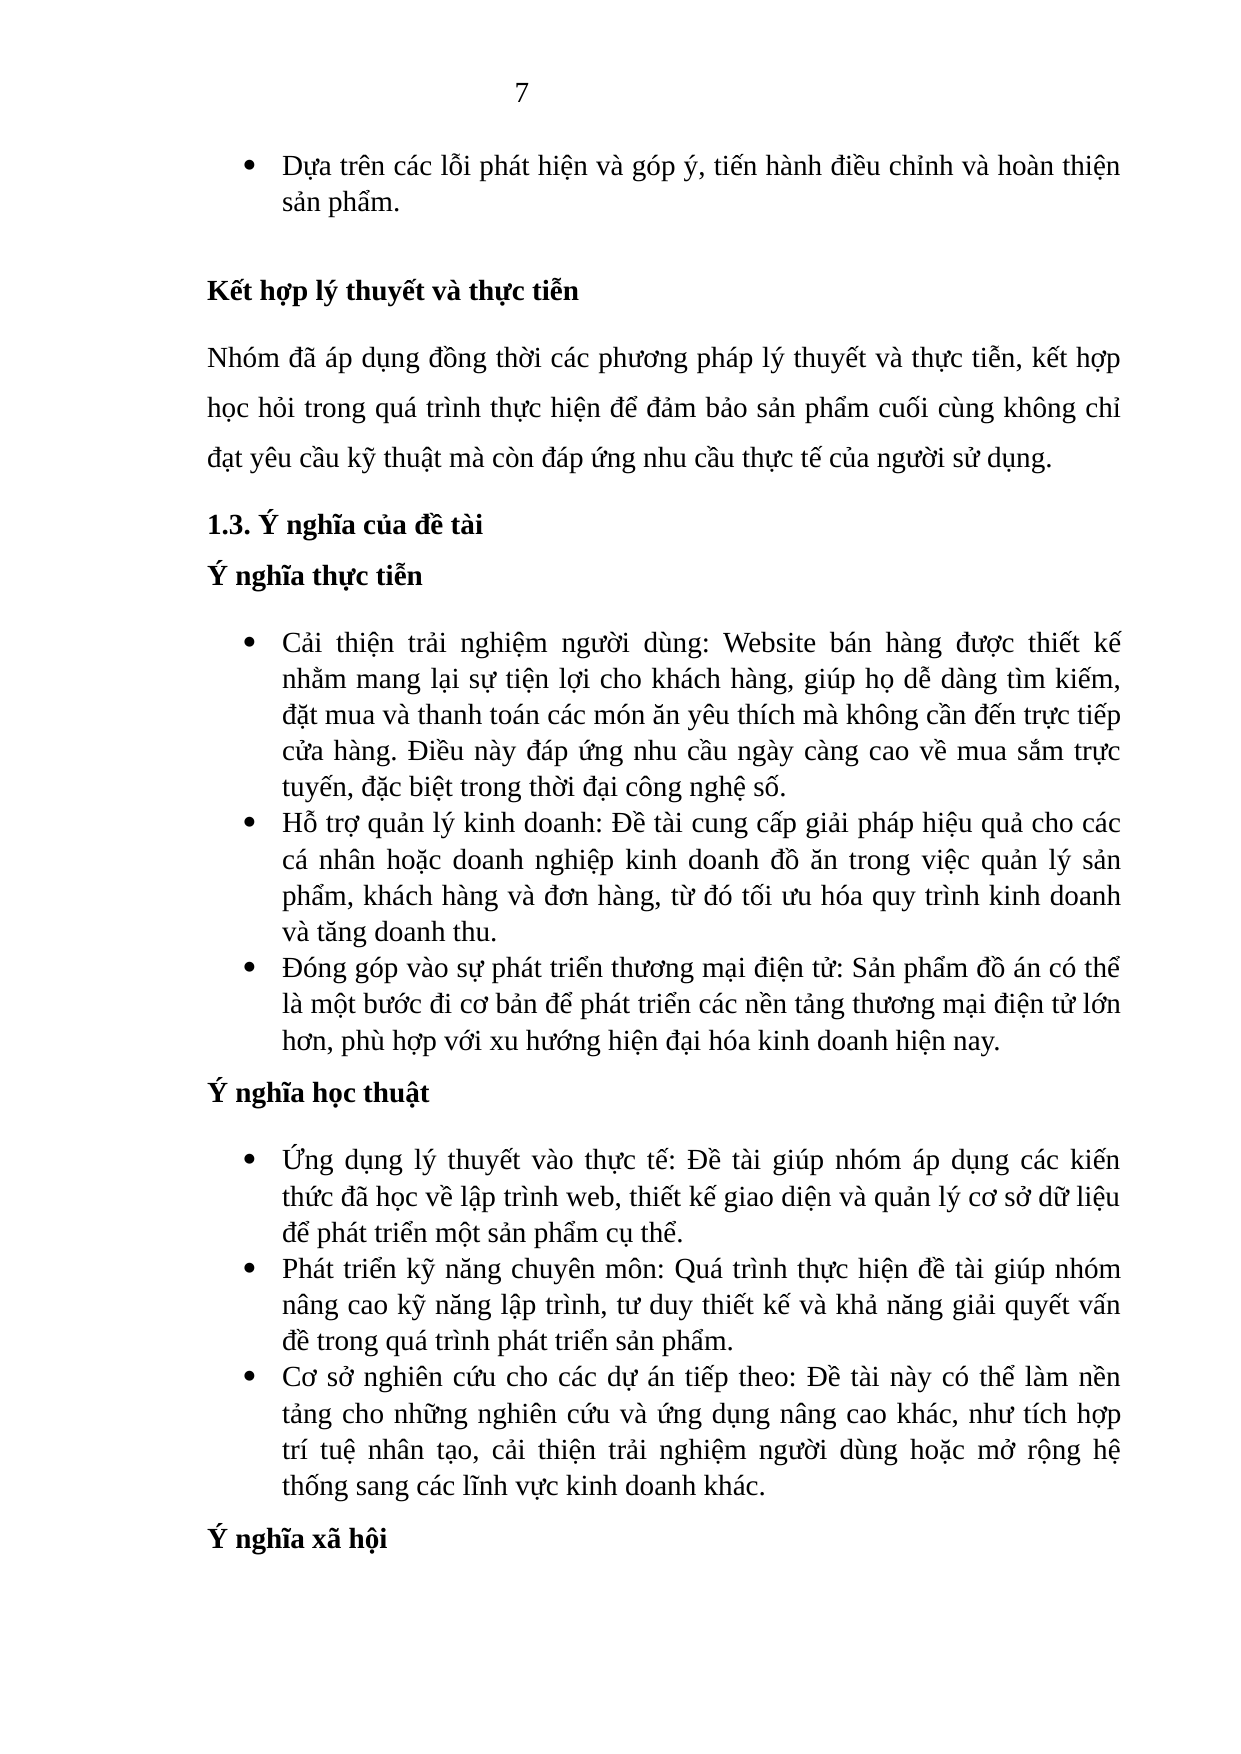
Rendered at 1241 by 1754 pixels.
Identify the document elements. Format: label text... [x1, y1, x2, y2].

list Cải thiện trải nghiệm người dùng: Website bán hàng được thiết kế nhằm mang lại sự tiện lợi cho khách hàng, giúp họ dễ dàng tìm kiếm, đặt mua và thanh toán các món ăn yêu thích mà không cần đến trực tiếp cửa hàng. Điều này đáp ứng nhu cầu ngày càng cao về mua sắm trực tuyến, đặc biệt trong thời đại công nghệ số. [244, 625, 1122, 803]
text Kết hợp lý thuyết và thực tiễn [207, 273, 1122, 306]
subtitle Ý nghĩa của đề tài [207, 507, 1122, 541]
text Ý nghĩa thực tiễn [207, 558, 1122, 591]
list Đóng góp vào sự phát triển thương mại điện tử: Sản phẩm đồ án có thể là một bước đi cơ bản để phát triển các nền tảng thương mại điện tử lớn hơn, phù hợp với xu hướng hiện đại hóa kinh doanh hiện nay. [244, 950, 1122, 1056]
list Hỗ trợ quản lý kinh doanh: Đề tài cung cấp giải pháp hiệu quả cho các cá nhân hoặc doanh nghiệp kinh doanh đồ ăn trong việc quản lý sản phẩm, khách hàng và đơn hàng, từ đó tối ưu hóa quy trình kinh doanh và tăng doanh thu. [244, 806, 1122, 948]
text Ý nghĩa xã hội [207, 1521, 1122, 1554]
text Ý nghĩa học thuật [207, 1076, 1122, 1109]
list Dựa trên các lỗi phát hiện và góp ý, tiến hành điều chỉnh và hoàn thiện sản phẩm. [244, 148, 1122, 217]
text Nhóm đã áp dụng đồng thời các phương pháp lý thuyết và thực tiễn, kết hợp học hỏi trong quá trình thực hiện để đảm bảo sản phẩm cuối cùng không chỉ đạt yêu cầu kỹ thuật mà còn đáp ứng nhu cầu thực tế của người sử dụng. [207, 340, 1122, 474]
list Cơ sở nghiên cứu cho các dự án tiếp theo: Đề tài này có thể làm nền tảng cho những nghiên cứu và ứng dụng nâng cao khác, như tích hợp trí tuệ nhân tạo, cải thiện trải nghiệm người dùng hoặc mở rộng hệ thống sang các lĩnh vực kinh doanh khác. [244, 1359, 1122, 1502]
list Phát triển kỹ năng chuyên môn: Quá trình thực hiện đề tài giúp nhóm nâng cao kỹ năng lập trình, tư duy thiết kế và khả năng giải quyết vấn đề trong quá trình phát triển sản phẩm. [244, 1251, 1122, 1357]
list Ứng dụng lý thuyết vào thực tế: Đề tài giúp nhóm áp dụng các kiến thức đã học về lập trình web, thiết kế giao diện và quản lý cơ sở dữ liệu để phát triển một sản phẩm cụ thể. [244, 1142, 1122, 1248]
